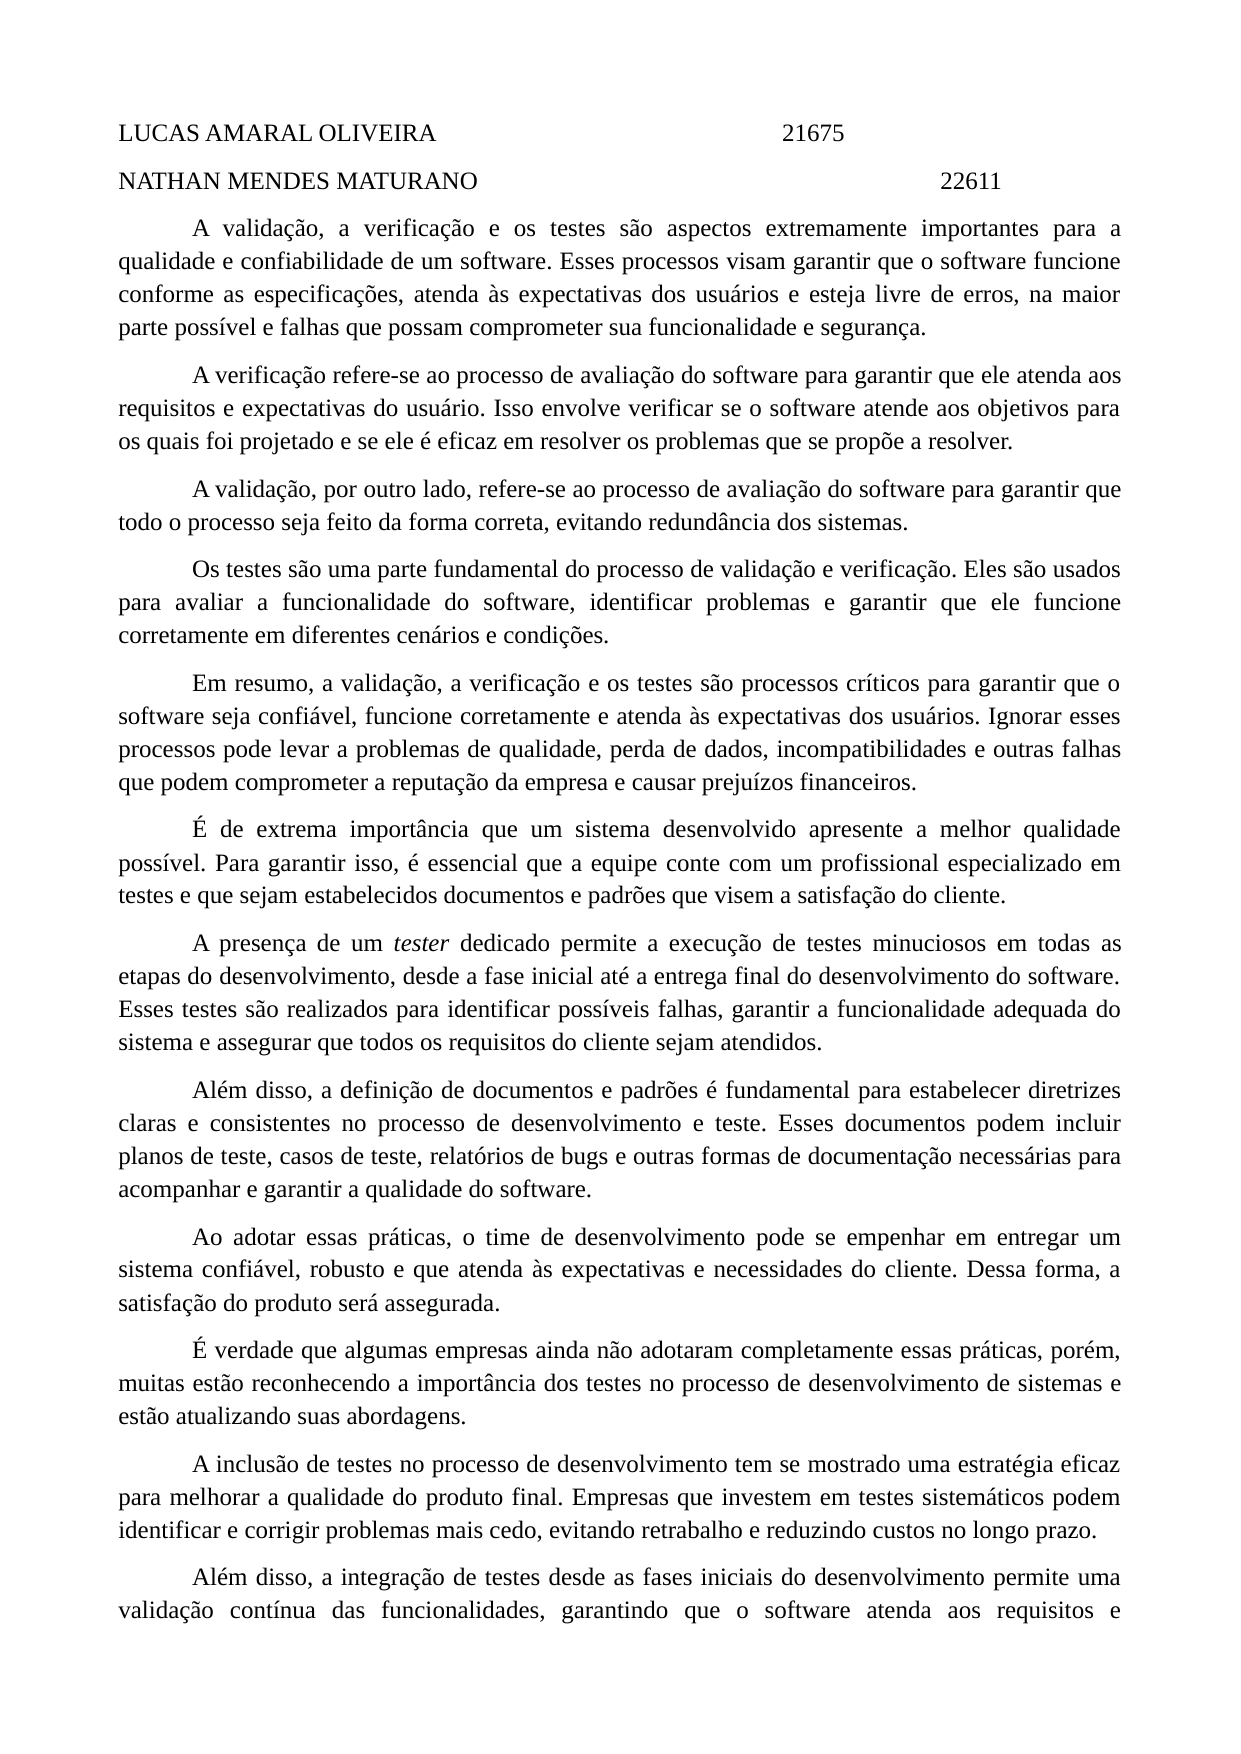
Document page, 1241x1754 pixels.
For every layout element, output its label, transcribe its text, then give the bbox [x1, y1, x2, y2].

text A inclusão de testes no processo de desenvolvimento tem se mostrado uma estratégia eficaz para melhorar a qualidade do produto final. Empresas que investem em testes sistemáticos podem identificar e corrigir problemas mais cedo, evitando retrabalho e reduzindo custos no longo prazo. [118, 1449, 1122, 1544]
text NATHAN MENDES MATURANO 22611 [118, 166, 1122, 194]
text A presença de um tester dedicado permite a execução de testes minuciosos em todas as etapas do desenvolvimento, desde a fase inicial até a entrega final do desenvolvimento do software. Esses testes são realizados para identificar possíveis falhas, garantir a funcionalidade adequada do sistema e assegurar que todos os requisitos do cliente sejam atendidos. [118, 928, 1122, 1056]
text Em resumo, a validação, a verificação e os testes são processos críticos para garantir que o software seja confiável, funcione corretamente e atenda às expectativas dos usuários. Ignorar esses processos pode levar a problemas de qualidade, perda de dados, incompatibilidades e outras falhas que podem comprometer a reputação da empresa e causar prejuízos financeiros. [118, 668, 1122, 796]
text Ao adotar essas práticas, o time de desenvolvimento pode se empenhar em entregar um sistema confiável, robusto e que atenda às expectativas e necessidades do cliente. Dessa forma, a satisfação do produto será assegurada. [118, 1222, 1122, 1316]
text A verificação refere-se ao processo de avaliação do software para garantir que ele atenda aos requisitos e expectativas do usuário. Isso envolve verificar se o software atende aos objetivos para os quais foi projetado e se ele é eficaz em resolver os problemas que se propõe a resolver. [118, 360, 1122, 455]
text É de extrema importância que um sistema desenvolvido apresente a melhor qualidade possível. Para garantir isso, é essencial que a equipe conte com um profissional especializado em testes e que sejam estabelecidos documentos e padrões que visem a satisfação do cliente. [118, 814, 1122, 909]
text A validação, a verificação e os testes são aspectos extremamente importantes para a qualidade e confiabilidade de um software. Esses processos visam garantir que o software funcione conforme as especificações, atenda às expectativas dos usuários e esteja livre de erros, na maior parte possível e falhas que possam comprometer sua funcionalidade e segurança. [118, 213, 1122, 341]
text Além disso, a definição de documentos e padrões é fundamental para estabelecer diretrizes claras e consistentes no processo de desenvolvimento e teste. Esses documentos podem incluir planos de teste, casos de teste, relatórios de bugs e outras formas de documentação necessárias para acompanhar e garantir a qualidade do software. [118, 1075, 1122, 1203]
text É verdade que algumas empresas ainda não adotaram completamente essas práticas, porém, muitas estão reconhecendo a importância dos testes no processo de desenvolvimento de sistemas e estão atualizando suas abordagens. [118, 1335, 1122, 1430]
text A validação, por outro lado, refere-se ao processo de avaliação do software para garantir que todo o processo seja feito da forma correta, evitando redundância dos sistemas. [118, 474, 1122, 535]
text LUCAS AMARAL OLIVEIRA 21675 [118, 118, 1122, 147]
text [118, 1562, 1122, 1624]
text Os testes são uma parte fundamental do processo de validação e verificação. Eles são usados para avaliar a funcionalidade do software, identificar problemas e garantir que ele funcione corretamente em diferentes cenários e condições. [118, 554, 1122, 649]
